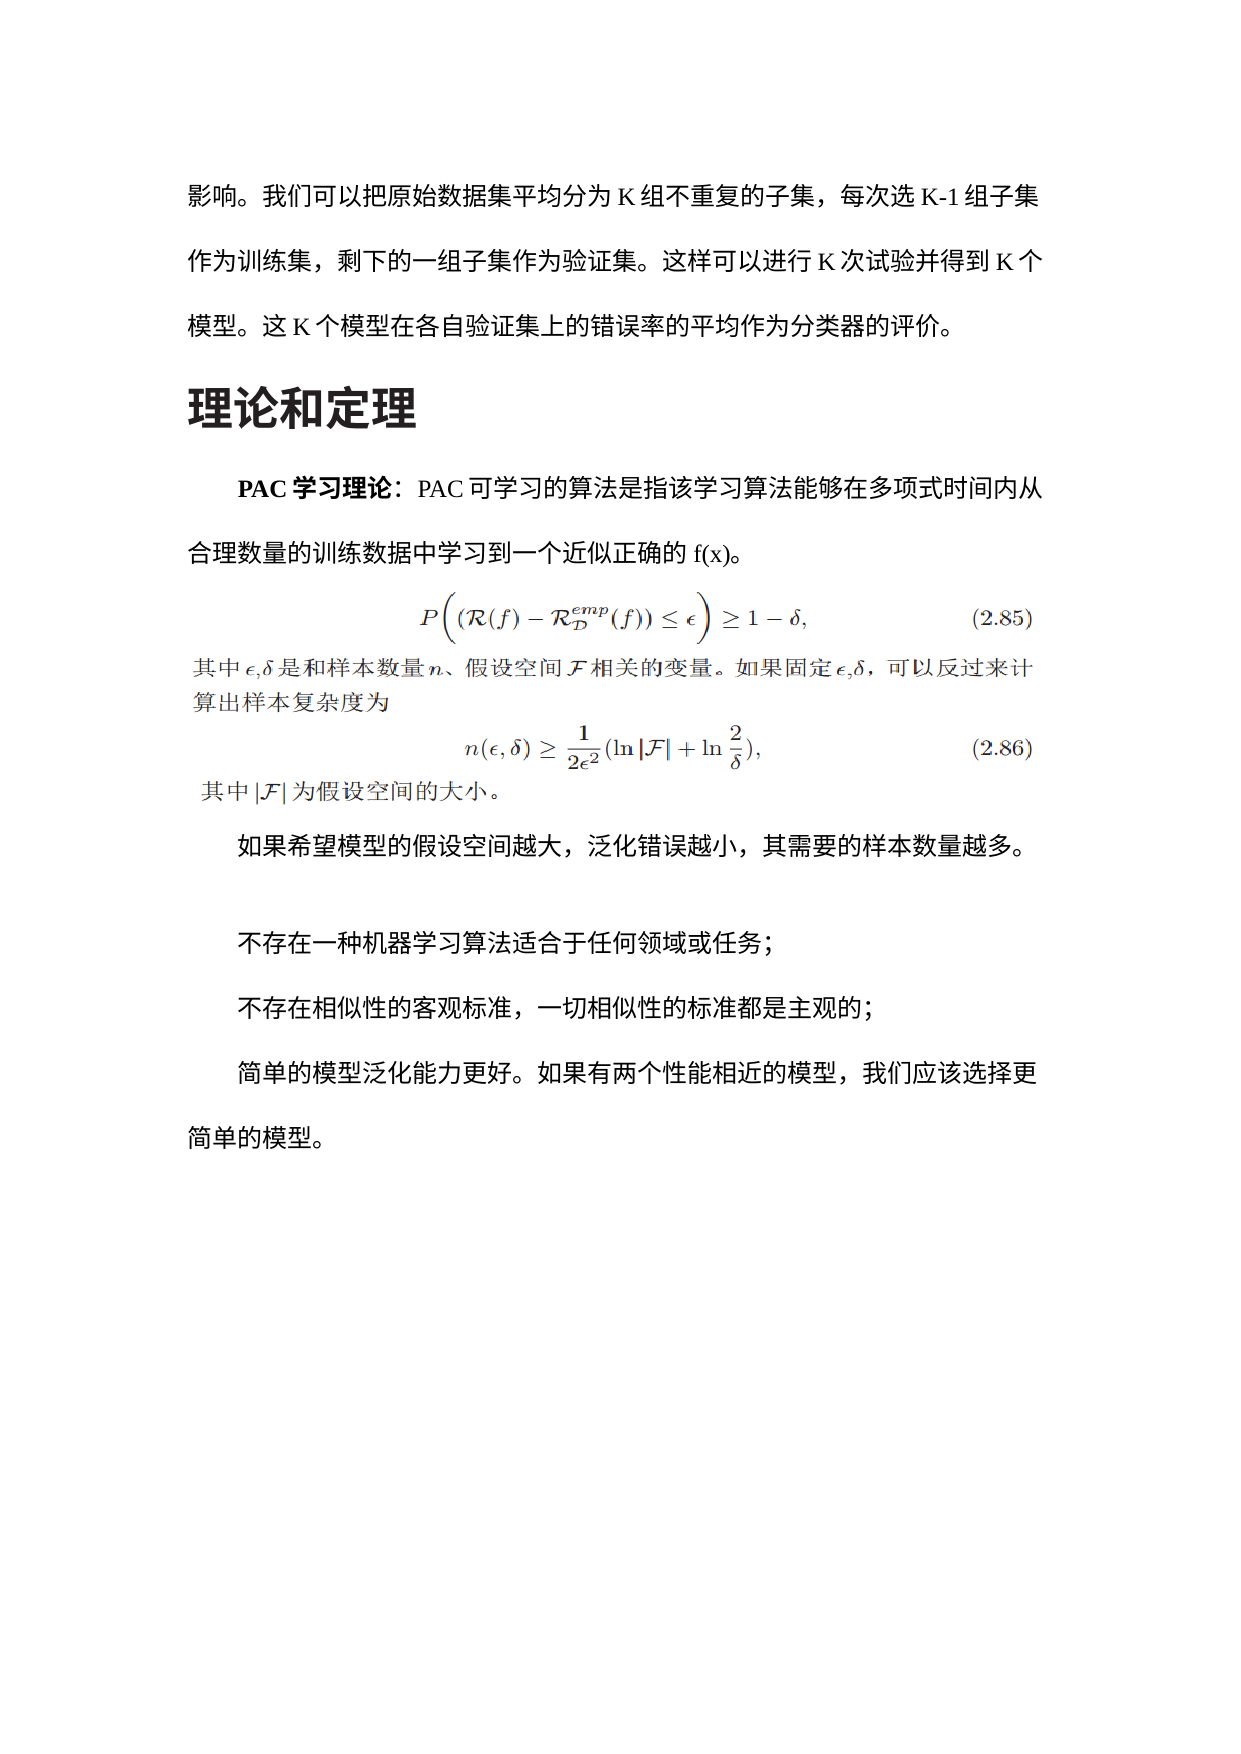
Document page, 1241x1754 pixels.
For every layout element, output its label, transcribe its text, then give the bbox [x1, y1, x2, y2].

text 不存在相似性的客观标准，一切相似性的标准都是主观的； [187, 974, 1053, 1039]
text 理论和定理 [187, 357, 1053, 454]
text 不存在一种机器学习算法适合于任何领域或任务； [187, 909, 1053, 974]
text 如果希望模型的假设空间越大，泛化错误越小，其需要的样本数量越多。 [187, 812, 1053, 877]
picture [187, 584, 1058, 811]
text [187, 162, 1053, 357]
text 简单的模型泛化能力更好。如果有两个性能相近的模型，我们应该选择更简单的模型。 [187, 1039, 1053, 1169]
text PAC学习理论：PAC可学习的算法是指该学习算法能够在多项式时间内从合理数量的训练数据中学习到一个近似正确的 f(x)。 [187, 454, 1053, 584]
